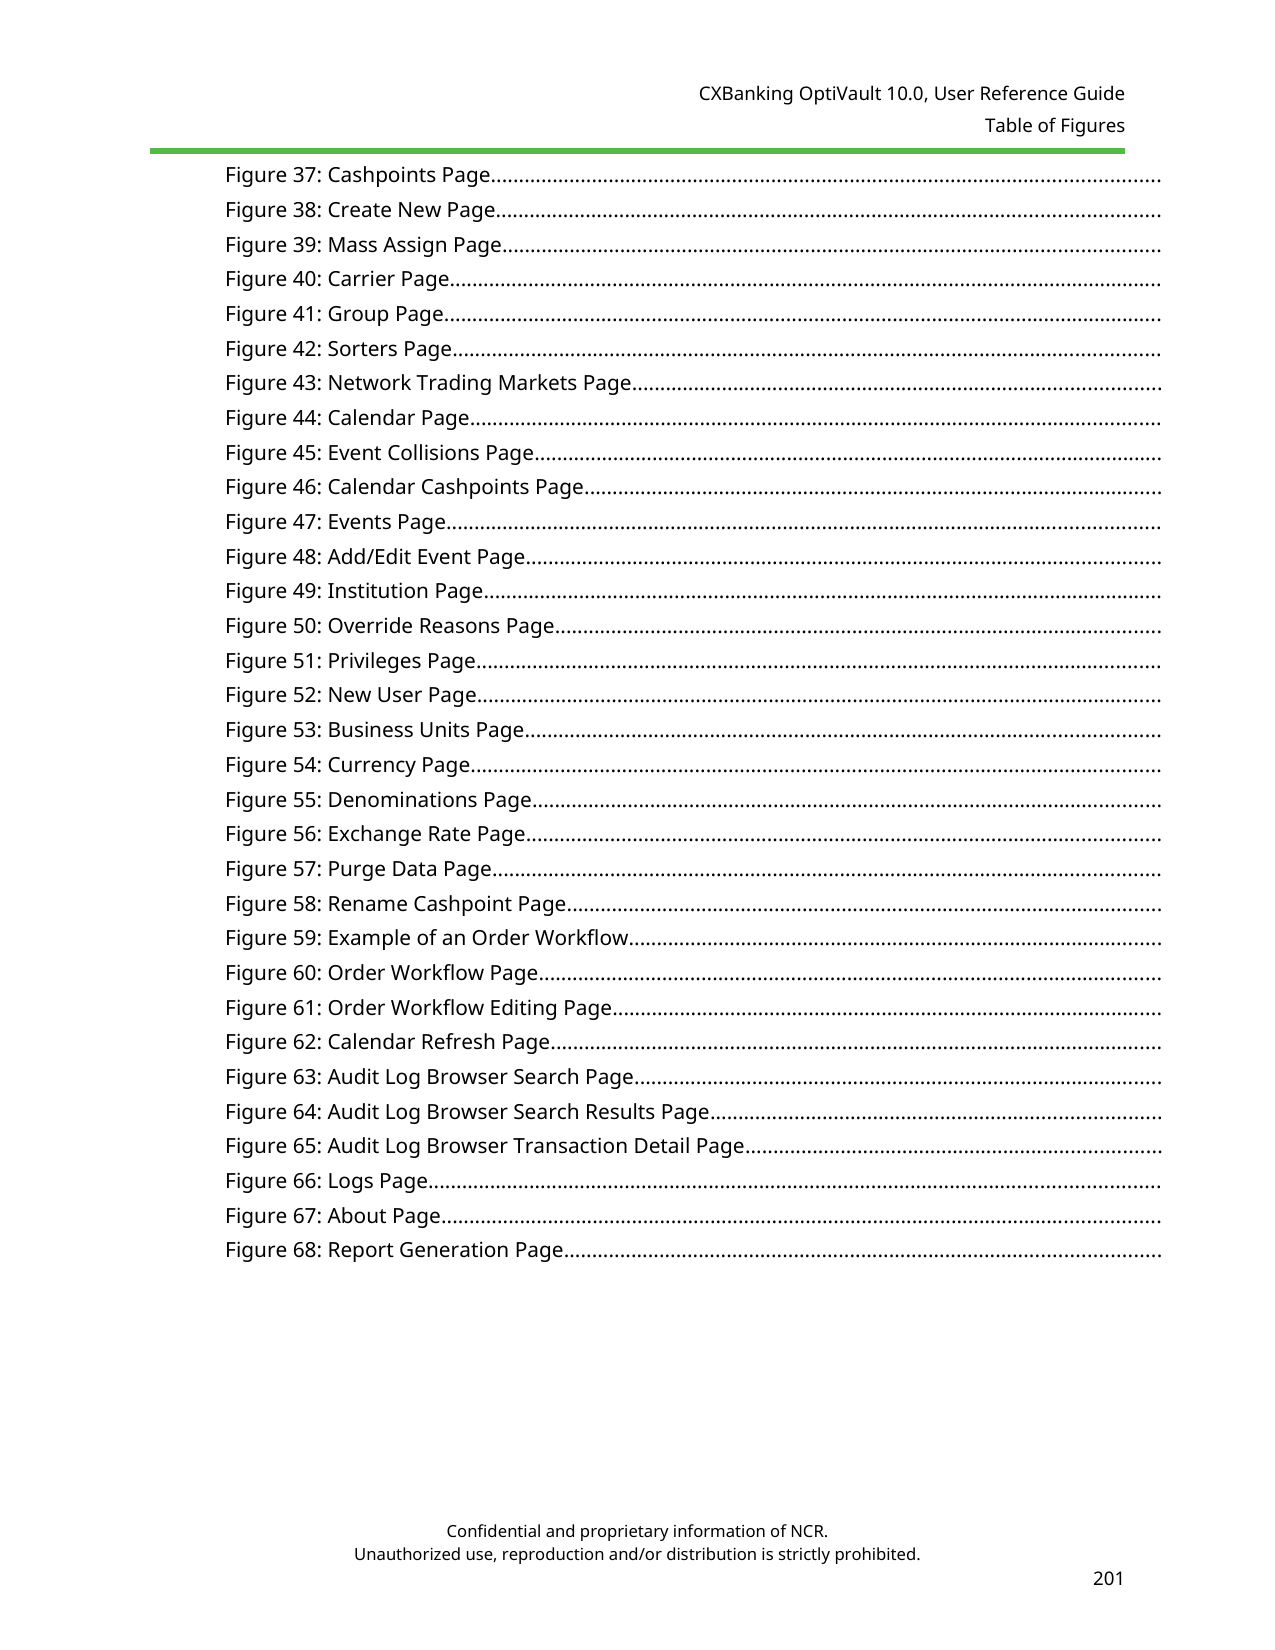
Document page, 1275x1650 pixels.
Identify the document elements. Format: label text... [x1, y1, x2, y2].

text Figure 50: Override Reasons Page 125 [225, 611, 1125, 640]
text Figure 62: Calendar Refresh Page 148 [225, 1027, 1125, 1056]
text Figure 52: New User Page 127 [225, 681, 1125, 709]
text Figure 57: Purge Data Page 136 [225, 854, 1125, 882]
text Figure 68: Report Generation Page 156 [225, 1236, 1125, 1264]
text Figure 46: Calendar Cashpoints Page 118 [225, 472, 1125, 501]
text Figure 41: Group Page 110 [225, 299, 1125, 327]
text Figure 59: Example of an Order Workflow 139 [225, 923, 1125, 952]
text Figure 47: Events Page 119 [225, 507, 1125, 536]
text Figure 67: About Page 153 [225, 1201, 1125, 1229]
text Figure 48: Add/Edit Event Page 120 [225, 542, 1125, 570]
text Figure 65: Audit Log Browser Transaction Detail Page 151 [225, 1132, 1125, 1160]
text Figure 44: Calendar Page 116 [225, 403, 1125, 432]
text Figure 43: Network Trading Markets Page 114 [225, 368, 1125, 397]
text Figure 39: Mass Assign Page 107 [225, 230, 1125, 258]
text Figure 66: Logs Page 152 [225, 1166, 1125, 1195]
text Figure 60: Order Workflow Page 139 [225, 958, 1125, 987]
text Figure 38: Create New Page 106 [225, 195, 1125, 223]
text Figure 42: Sorters Page 112 [225, 334, 1125, 362]
text Figure 51: Privileges Page 126 [225, 646, 1125, 674]
text Figure 40: Carrier Page 109 [225, 264, 1125, 293]
text Figure 53: Business Units Page 128 [225, 715, 1125, 744]
text Figure 64: Audit Log Browser Search Results Page 150 [225, 1097, 1125, 1125]
text Figure 55: Denominations Page 132 [225, 785, 1125, 813]
text Figure 63: Audit Log Browser Search Page 149 [225, 1062, 1125, 1091]
text Figure 37: Cashpoints Page 105 [225, 160, 1125, 189]
text Figure 45: Event Collisions Page 117 [225, 438, 1125, 466]
text Figure 56: Exchange Rate Page 134 [225, 819, 1125, 848]
text Figure 58: Rename Cashpoint Page 138 [225, 889, 1125, 917]
text Figure 54: Currency Page 131 [225, 750, 1125, 778]
text Figure 49: Institution Page 124 [225, 577, 1125, 605]
text Figure 61: Order Workflow Editing Page 141 [225, 993, 1125, 1021]
